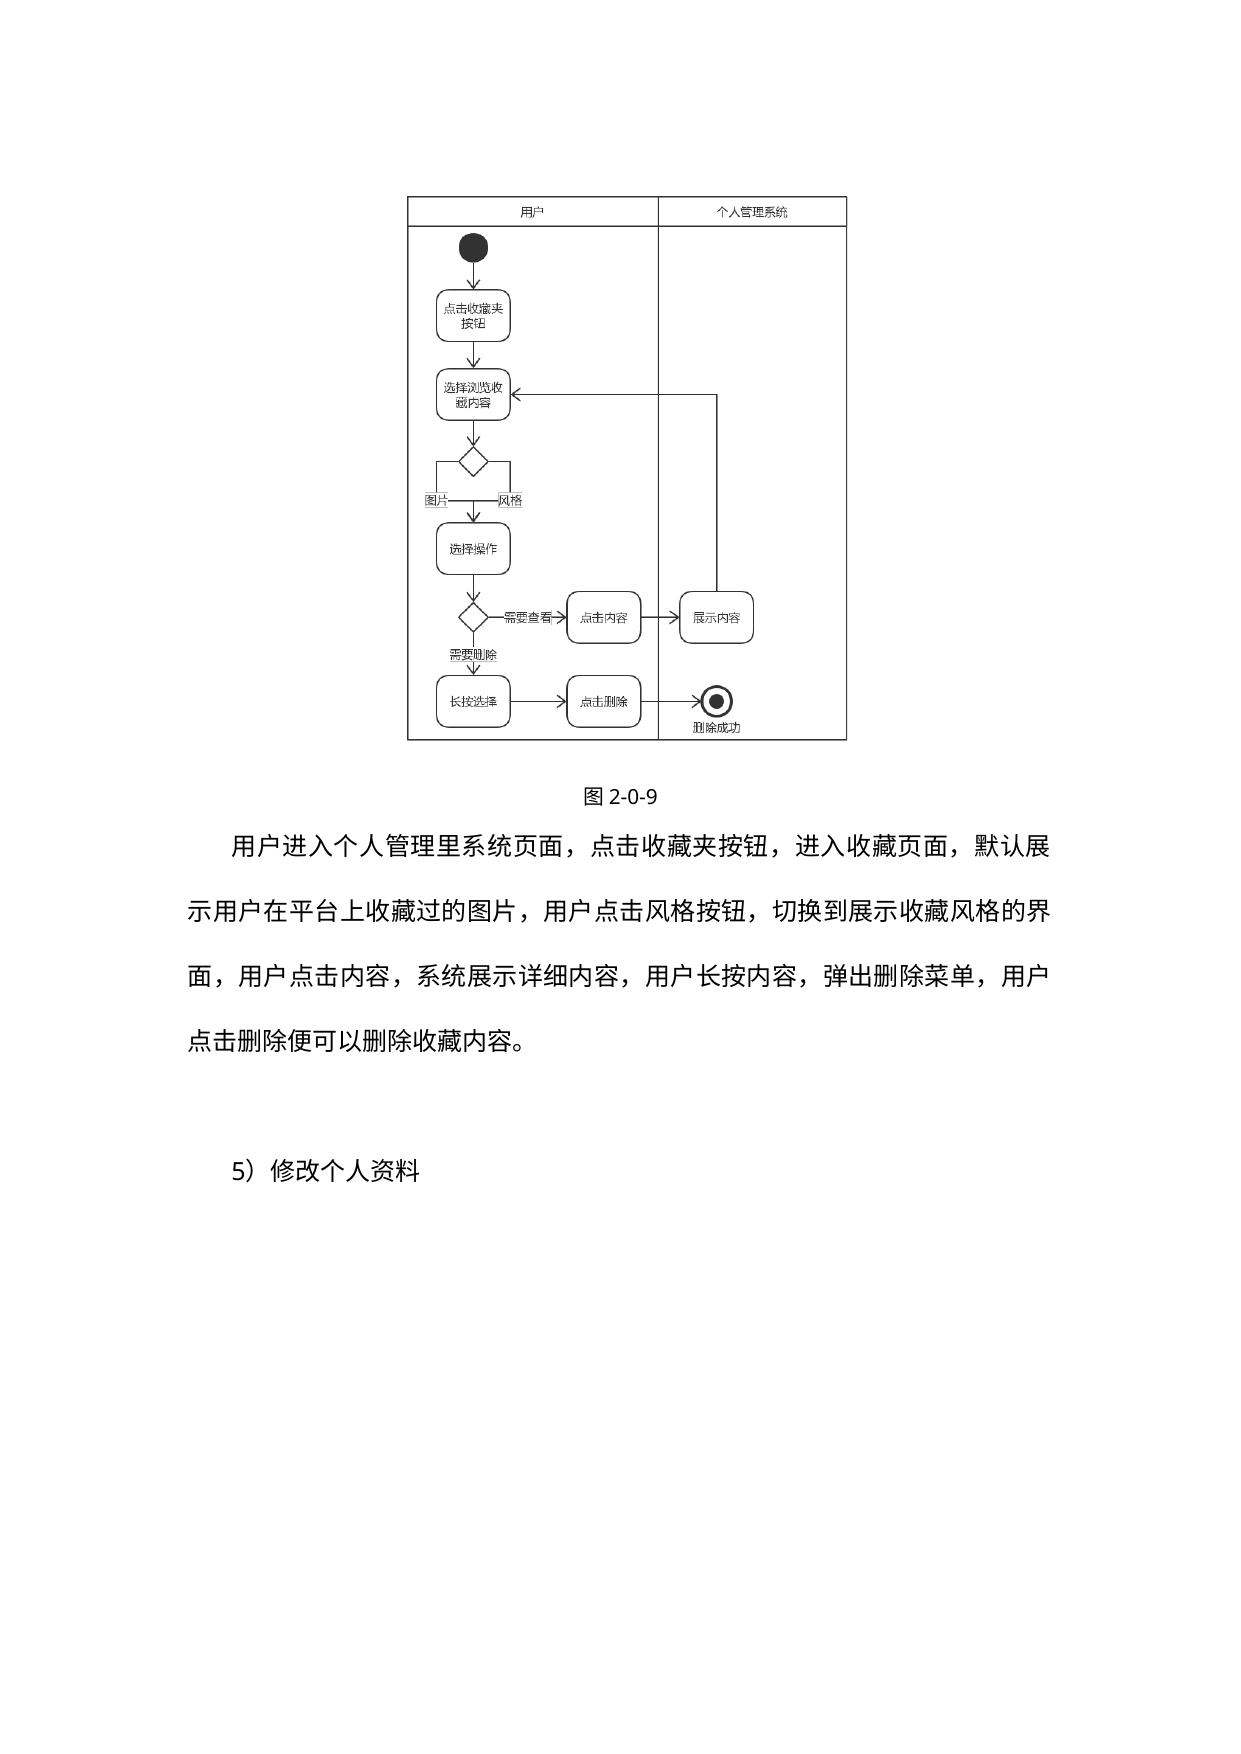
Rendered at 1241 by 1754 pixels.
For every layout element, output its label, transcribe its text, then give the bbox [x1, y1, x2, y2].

text 用户进入个人管理里系统页面，点击收藏夹按钮，进入收藏页面，默认展示用户在平台上收藏过的图片，用户点击风格按钮，切换到展示收藏风格的界面，用户点击内容，系统展示详细内容，用户长按内容，弹出删除菜单，用户点击删除便可以删除收藏内容。 [187, 812, 1053, 1072]
picture [372, 162, 868, 763]
text 5）修改个人资料 [187, 1137, 1053, 1202]
